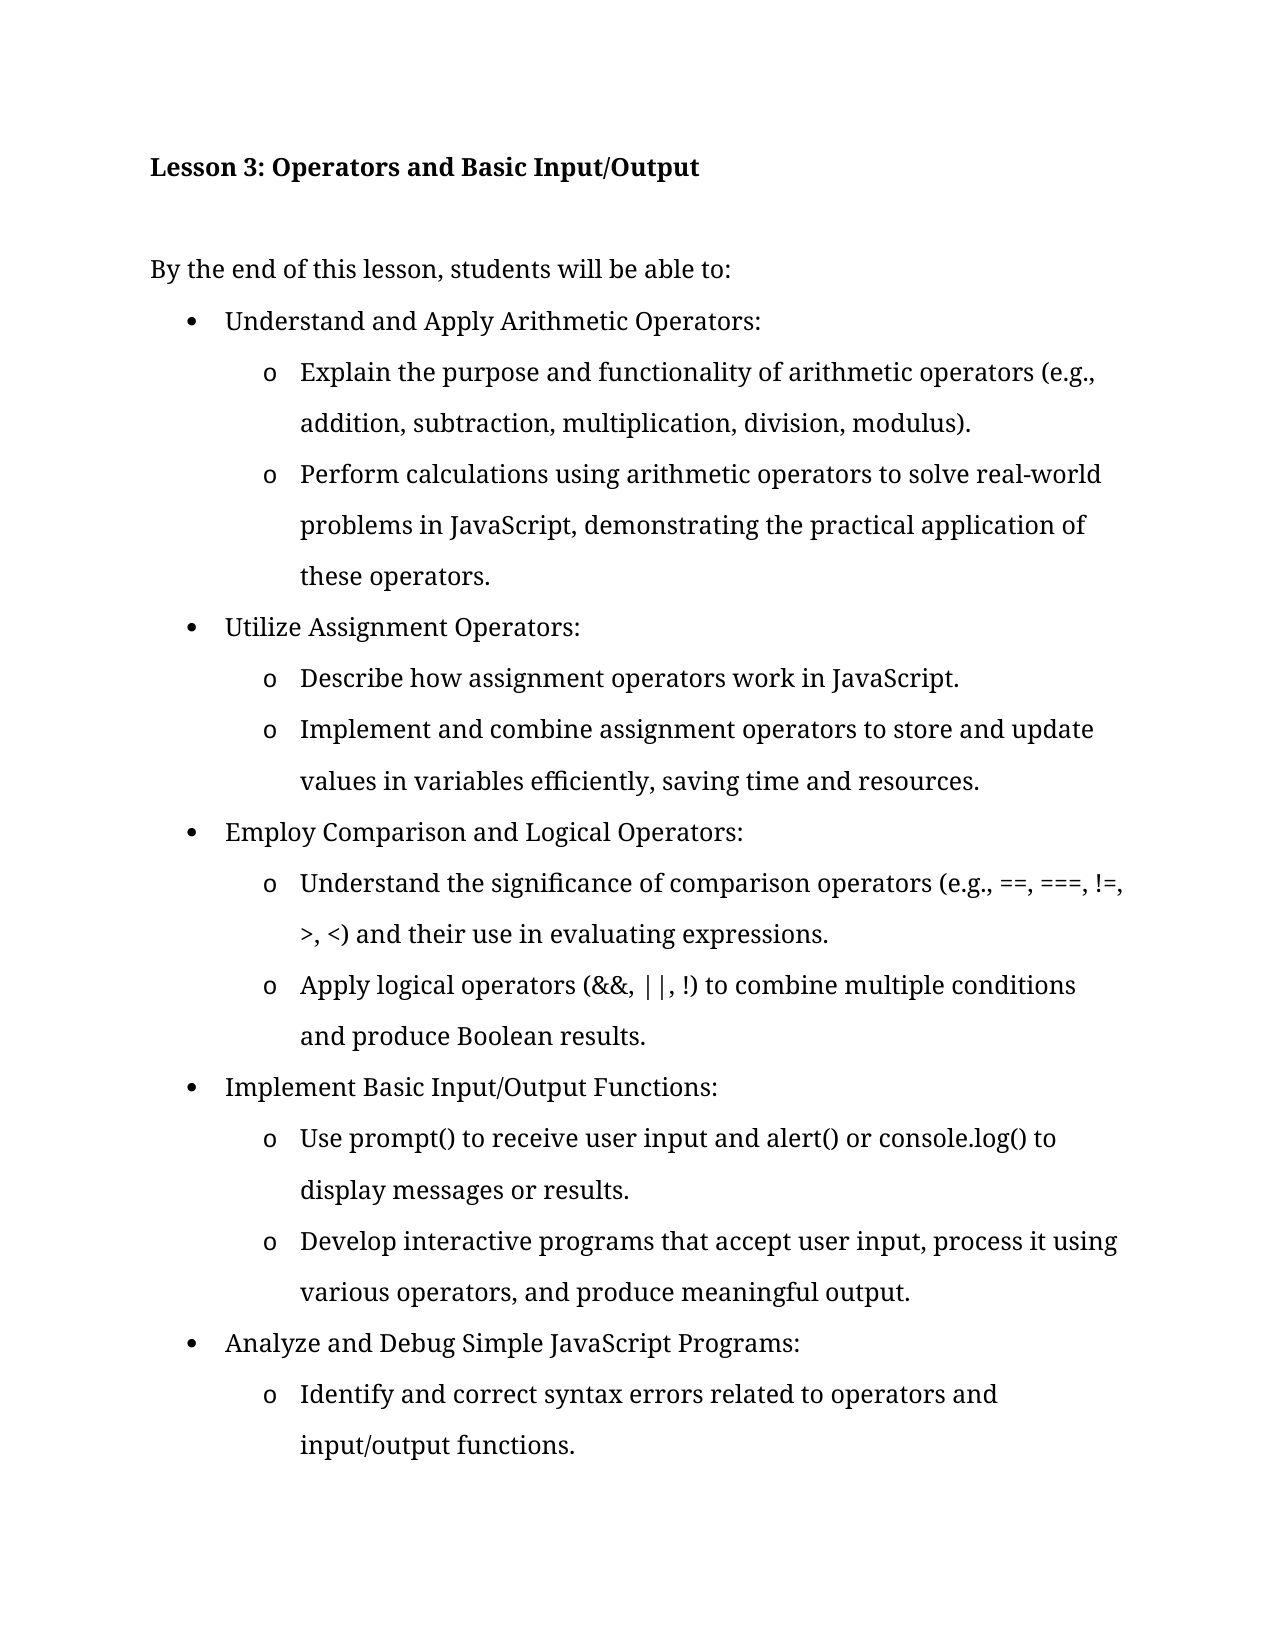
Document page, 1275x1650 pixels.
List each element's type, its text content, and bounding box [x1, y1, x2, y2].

list Utilize Assignment Operators: [187, 610, 1125, 644]
text By the end of this lesson, students will be able to: [150, 252, 1125, 286]
list Understand the significance of comparison operators (e.g., ==, ===, !=, >, <) and their use in evaluating expressions. [262, 866, 1125, 951]
list Describe how assignment operators work in JavaScript. [262, 661, 1125, 695]
list Employ Comparison and Logical Operators: [187, 814, 1125, 848]
list Use prompt() to receive user input and alert() or console.log() to display messages or results. [262, 1121, 1125, 1206]
list Explain the purpose and functionality of arithmetic operators (e.g., addition, subtraction, multiplication, division, modulus). [262, 354, 1125, 439]
list Develop interactive programs that accept user input, process it using various operators, and produce meaningful output. [262, 1223, 1125, 1309]
list Understand and Apply Arithmetic Operators: [187, 303, 1125, 337]
list Perform calculations using arithmetic operators to solve real-world problems in JavaScript, demonstrating the practical application of these operators. [262, 456, 1125, 593]
text Lesson 3: Operators and Basic Input/Output [150, 150, 1125, 184]
list Implement and combine assignment operators to store and update values in variables efficiently, saving time and resources. [262, 712, 1125, 797]
list Implement Basic Input/Output Functions: [187, 1070, 1125, 1104]
list Identify and correct syntax errors related to operators and input/output functions. [262, 1377, 1125, 1462]
list Apply logical operators (&&, ||, !) to combine multiple conditions and produce Boolean results. [262, 968, 1125, 1053]
list Analyze and Debug Simple JavaScript Programs: [187, 1326, 1125, 1360]
